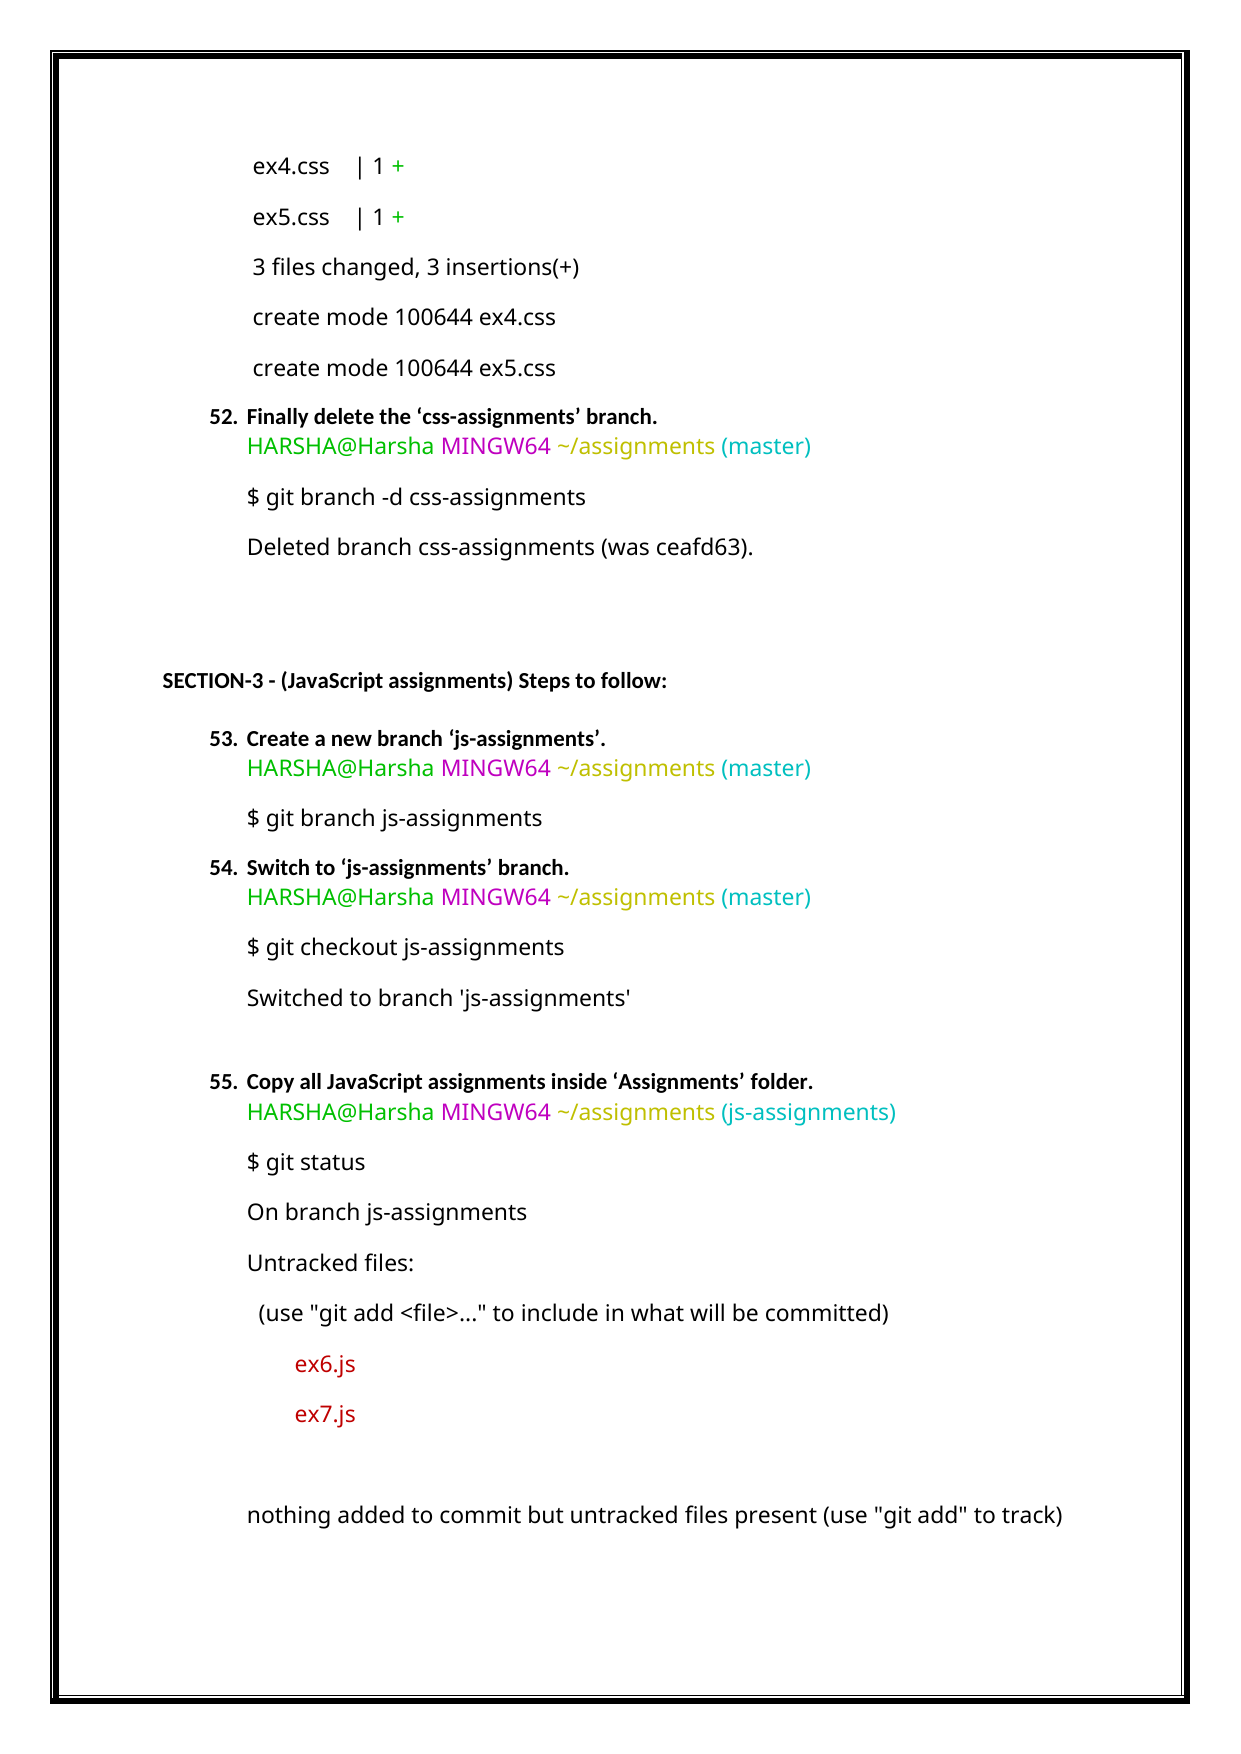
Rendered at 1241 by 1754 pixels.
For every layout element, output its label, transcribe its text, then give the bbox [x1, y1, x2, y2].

text Untracked files: [247, 1247, 1090, 1278]
text $ git branch -d css-assignments [247, 480, 1090, 512]
text ex5.css | 1 + [247, 200, 1090, 232]
list Switch to ‘js-assignments’ branch. [209, 853, 1090, 881]
list Finally delete the ‘css-assignments’ branch. [209, 402, 1090, 430]
text nothing added to commit but untracked files present (use "git add" to track) [247, 1499, 1090, 1530]
text create mode 100644 ex4.css [247, 301, 1090, 332]
text create mode 100644 ex5.css [247, 352, 1090, 383]
text HARSHA@Harsha MINGW64 ~/assignments (master) [247, 430, 1090, 461]
text Switched to branch 'js-assignments' [247, 981, 1090, 1013]
text On branch js-assignments [247, 1196, 1090, 1227]
text (use "git add <file>..." to include in what will be committed) [247, 1297, 1090, 1328]
text $ git status [247, 1146, 1090, 1177]
text SECTION-3 - (JavaScript assignments) Steps to follow: [162, 666, 1090, 694]
text Deleted branch css-assignments (was ceafd63). [247, 531, 1090, 562]
text 3 files changed, 3 insertions(+) [247, 251, 1090, 282]
text ex7.js [247, 1398, 1090, 1429]
text $ git branch js-assignments [247, 802, 1090, 833]
text $ git checkout js-assignments [247, 931, 1090, 962]
text ex6.js [247, 1347, 1090, 1379]
list Create a new branch ‘js-assignments’. [209, 724, 1090, 752]
list Copy all JavaScript assignments inside ‘Assignments’ folder. [209, 1067, 1090, 1095]
text HARSHA@Harsha MINGW64 ~/assignments (js-assignments) [247, 1095, 1090, 1127]
text ex4.css | 1 + [247, 150, 1090, 181]
text HARSHA@Harsha MINGW64 ~/assignments (master) [247, 752, 1090, 783]
text HARSHA@Harsha MINGW64 ~/assignments (master) [247, 881, 1090, 912]
